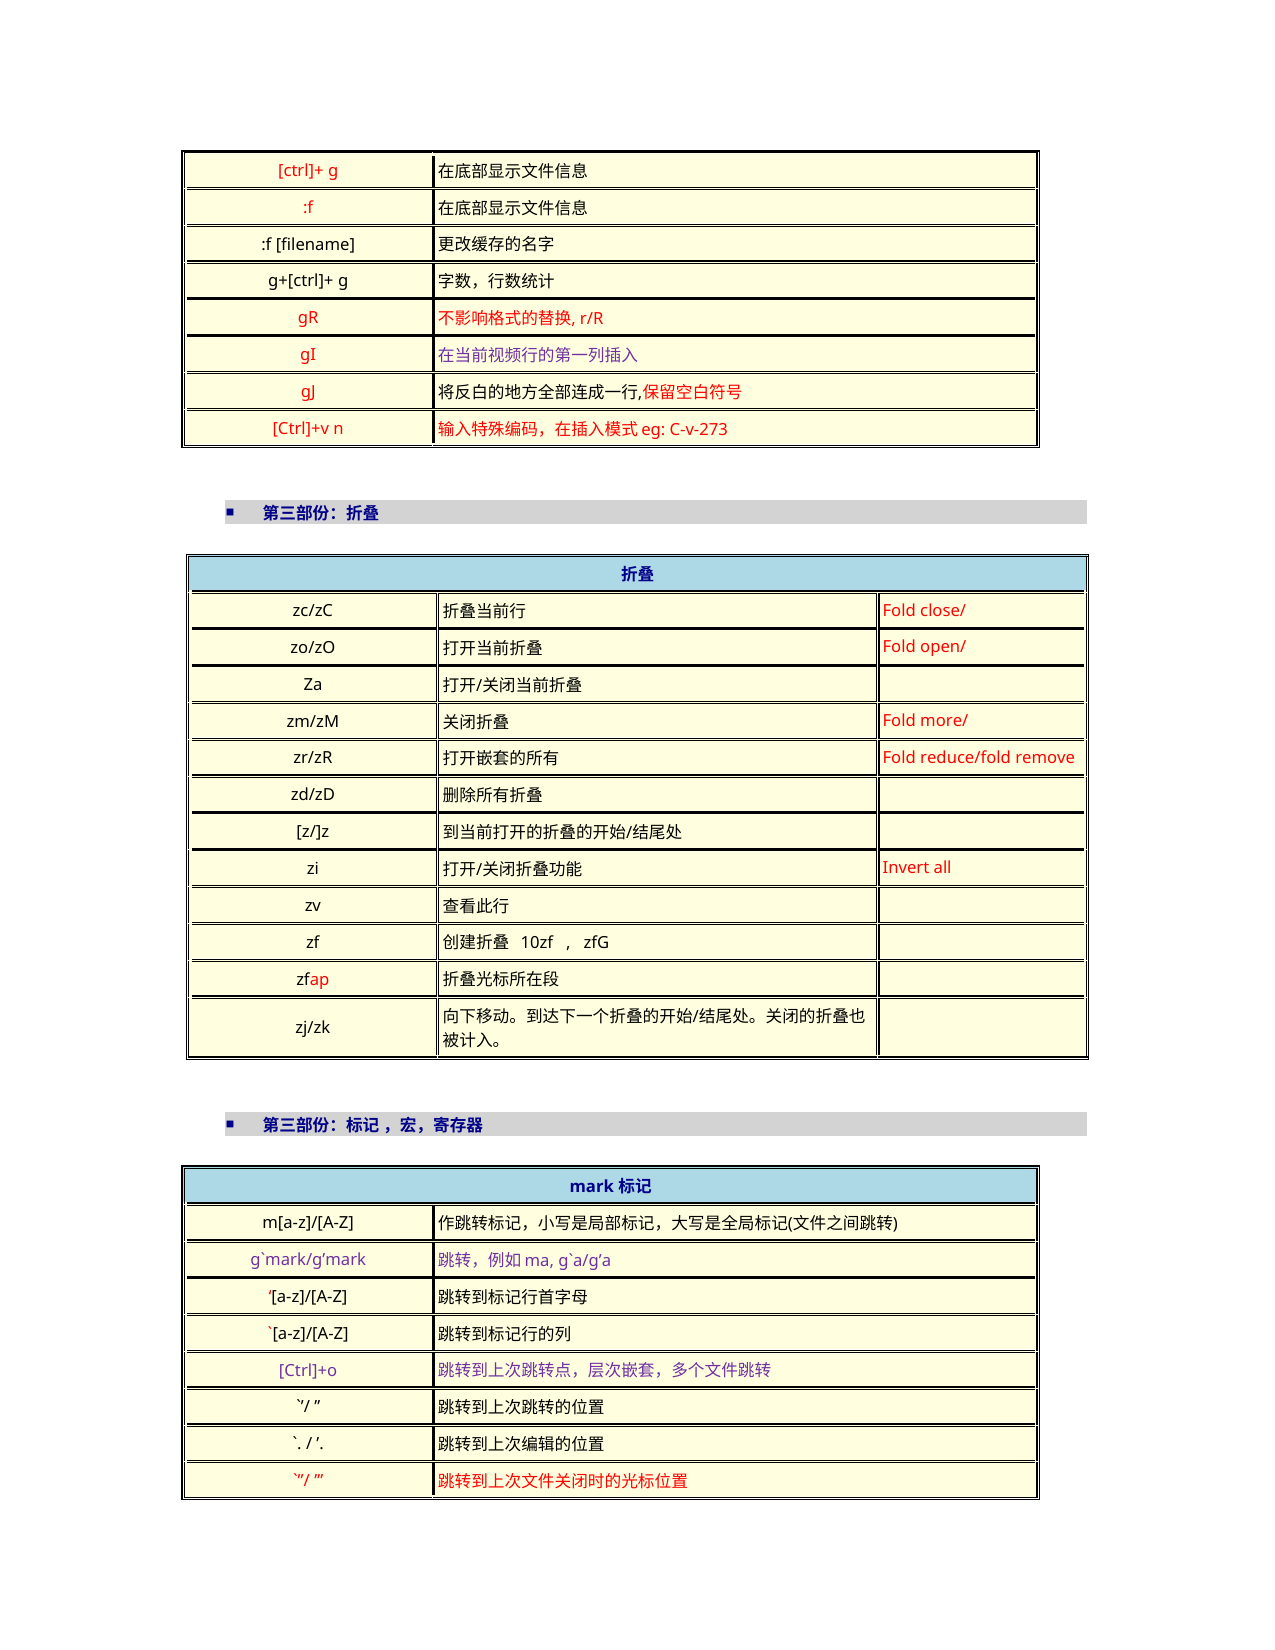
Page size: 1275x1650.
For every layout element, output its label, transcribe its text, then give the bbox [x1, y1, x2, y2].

table_cell [Ctrl]+v n [183, 408, 433, 444]
table_cell [Ctrl]+o [185, 1350, 432, 1386]
table_cell [878, 922, 1087, 958]
table_cell `’/ ’’ [185, 1386, 432, 1423]
table_cell 跳转到标记行首字母 [435, 1276, 1036, 1313]
table_cell `”/ ’” [183, 1460, 433, 1497]
table_cell 折叠当前行 [439, 594, 876, 627]
table_header mark 标记 [185, 1169, 1036, 1202]
table_cell 输入特殊编码，在插入模式eg: C-v-273 [433, 408, 1038, 444]
table_cell g+[ctrl]+ g [185, 260, 432, 297]
table_cell :f [183, 187, 433, 223]
table_cell 打开/关闭折叠功能 [439, 851, 876, 885]
table_cell 跳转到上次编辑的位置 [435, 1423, 1037, 1460]
table_cell zr/zR [189, 738, 436, 774]
table_cell 关闭折叠 [439, 704, 876, 737]
table_cell zf [188, 922, 438, 958]
table_cell 查看此行 [439, 888, 876, 922]
table_cell 将反白的地方全部连成一行,保留空白符号 [433, 371, 1038, 408]
table_cell 打开嵌套的所有 [439, 741, 876, 774]
table_cell zo/zO [189, 627, 436, 664]
table_cell ‘[a-z]/[A-Z] [185, 1276, 432, 1313]
table_cell zc/zC [189, 590, 436, 627]
table_cell 向下移动。到达下一个折叠的开始/结尾处。关闭的折叠也被计入。 [438, 995, 878, 1056]
table_cell zm/zM [188, 701, 438, 737]
table_cell 作跳转标记，小写是局部标记，大写是全局标记(文件之间跳转) [435, 1202, 1037, 1239]
table_cell zi [188, 848, 436, 885]
list 第三部份：标记 ，宏，寄存器 [225, 1112, 1087, 1136]
table_cell Fold more/ [878, 701, 1087, 737]
table_cell `. / ’. [185, 1423, 432, 1460]
list 第三部份：折叠 [225, 500, 1087, 524]
table_cell 创建折叠 10zf , zfG [439, 925, 876, 958]
table_cell Invert all [880, 848, 1087, 885]
table_cell gR [185, 297, 432, 334]
table_cell 打开/关闭当前折叠 [439, 667, 876, 701]
table_cell 字数，行数统计 [435, 260, 1037, 297]
table_cell 到当前打开的折叠的开始/结尾处 [439, 814, 876, 848]
table_cell gJ [183, 371, 433, 408]
table_cell Fold close/ [880, 590, 1086, 627]
table_cell 跳转到上次跳转的位置 [435, 1386, 1037, 1423]
table_cell [878, 995, 1086, 1056]
table_cell zd/zD [189, 774, 436, 811]
table_cell [880, 774, 1086, 811]
table_cell Fold open/ [880, 627, 1086, 664]
table_cell zj/zk [189, 995, 438, 1056]
table_cell 在当前视频行的第一列插入 [435, 334, 1036, 371]
table_cell [878, 885, 1087, 922]
table_cell 跳转到标记行的列 [433, 1313, 1038, 1349]
table_cell [ctrl]+ g [185, 152, 433, 187]
table_cell 删除所有折叠 [439, 778, 876, 811]
table_cell 不影响格式的替换, r/R [435, 297, 1036, 334]
table_cell `[a-z]/[A-Z] [183, 1313, 433, 1349]
table_cell Za [189, 664, 436, 701]
table_cell zfap [189, 959, 436, 995]
table_cell 更改缓存的名字 [435, 224, 1037, 260]
table_cell 折叠光标所在段 [439, 962, 876, 995]
table_cell 跳转到上次文件关闭时的光标位置 [433, 1460, 1038, 1497]
table_cell [880, 811, 1086, 848]
table_cell 跳转，例如ma, g`a/g’a [435, 1239, 1037, 1276]
table_cell Fold reduce/fold remove [880, 738, 1086, 774]
table_cell [880, 664, 1086, 701]
table_cell 在底部显示文件信息 [433, 153, 1036, 187]
table_cell g`mark/g’mark [185, 1239, 432, 1276]
table_cell gI [185, 334, 432, 371]
table_cell [z/]z [189, 811, 436, 848]
table_cell :f [filename] [185, 224, 432, 260]
table_header 折叠 [189, 557, 1086, 590]
table_cell [880, 959, 1086, 995]
table_cell m[a-z]/[A-Z] [185, 1202, 432, 1239]
table_cell 打开当前折叠 [439, 630, 876, 664]
table_cell zv [188, 885, 438, 922]
table_cell 在底部显示文件信息 [433, 187, 1038, 223]
table_cell 跳转到上次跳转点，层次嵌套，多个文件跳转 [435, 1350, 1037, 1386]
